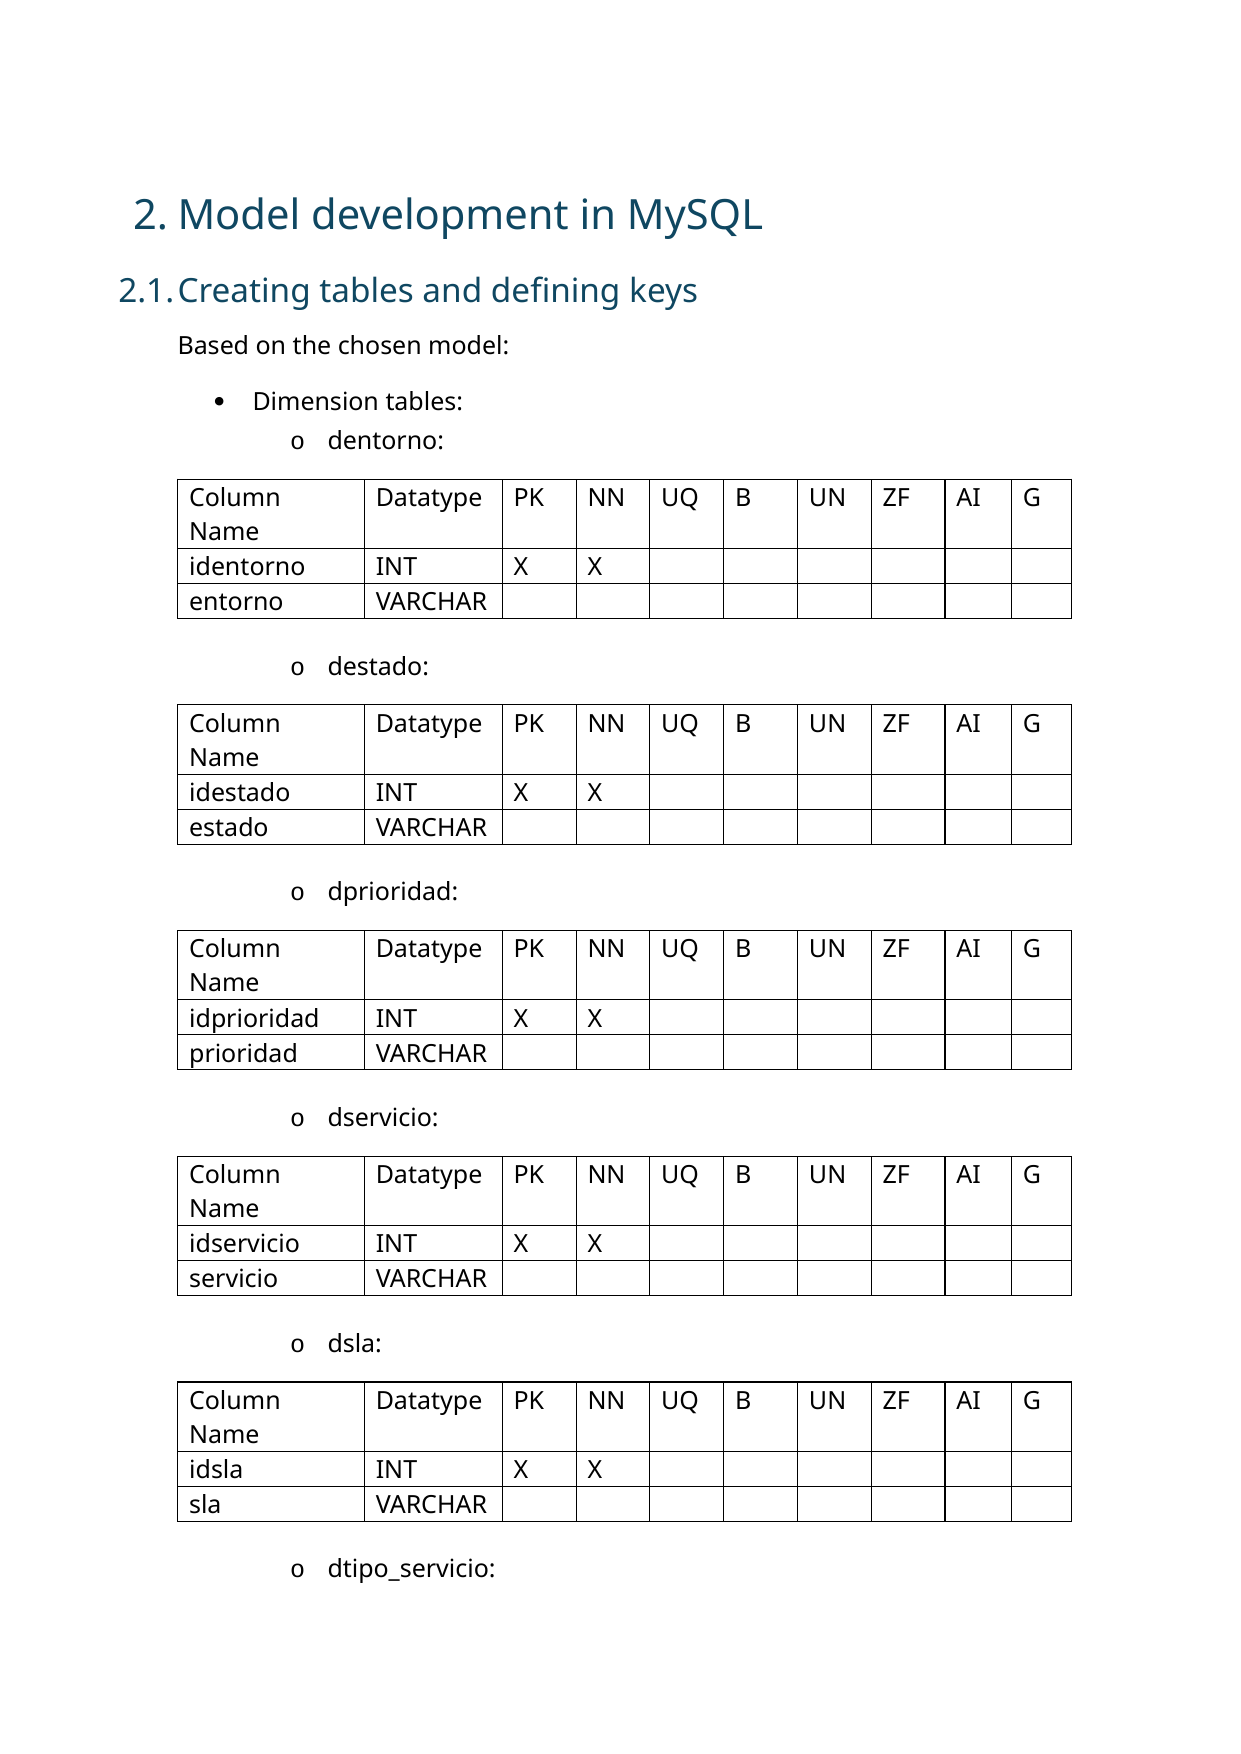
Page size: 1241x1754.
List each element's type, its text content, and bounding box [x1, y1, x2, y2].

table_cell [798, 1452, 871, 1486]
table_cell [650, 1226, 723, 1260]
list dservicio: [290, 1100, 1063, 1134]
table_header G [1012, 705, 1071, 773]
table_header UQ [650, 1157, 723, 1225]
table_cell [650, 1452, 723, 1486]
table_cell [577, 1261, 649, 1295]
table_cell INT [365, 1000, 502, 1034]
table_cell [946, 1487, 1011, 1521]
table_cell [650, 1000, 723, 1034]
table_header Datatype [365, 1157, 502, 1225]
table_header UN [798, 480, 871, 548]
table_header UN [798, 1383, 871, 1451]
table_cell [1012, 1261, 1071, 1295]
table_cell [724, 1000, 797, 1034]
table_header B [724, 1157, 797, 1225]
table_header Column Name [178, 1383, 364, 1451]
table_cell [872, 810, 944, 844]
table_header AI [946, 931, 1011, 999]
table_header B [724, 931, 797, 999]
table_header Datatype [365, 705, 502, 773]
table_cell [503, 810, 576, 844]
table_cell [650, 1487, 723, 1521]
table_header UQ [650, 480, 723, 548]
table_cell idestado [178, 775, 364, 808]
table_header UN [798, 1157, 871, 1225]
table_cell X [577, 1226, 649, 1260]
table_cell X [577, 1452, 649, 1486]
table_cell [503, 1487, 576, 1521]
table_cell [872, 1261, 944, 1295]
table_cell [503, 584, 576, 618]
table_cell [872, 1487, 944, 1521]
text Based on the chosen model: [177, 327, 1063, 362]
table_cell [946, 1226, 1011, 1260]
table_cell [650, 1261, 723, 1295]
table_cell sla [178, 1487, 364, 1521]
table_cell [724, 1487, 797, 1521]
table_header UN [798, 705, 871, 773]
table_header UQ [650, 931, 723, 999]
table_cell X [503, 775, 576, 808]
table_header PK [503, 1383, 576, 1451]
table_cell [577, 1487, 649, 1521]
table_cell [798, 810, 871, 844]
table_cell idservicio [178, 1226, 364, 1260]
table_cell [1012, 1226, 1071, 1260]
table_header Datatype [365, 480, 502, 548]
table_cell [650, 549, 723, 583]
table_header G [1012, 931, 1071, 999]
table_header PK [503, 931, 576, 999]
table_cell [1012, 584, 1071, 618]
table_header Column Name [178, 705, 364, 773]
table_cell [577, 810, 649, 844]
table_cell idprioridad [178, 1000, 364, 1034]
table_cell [724, 1226, 797, 1260]
table_header Datatype [365, 1383, 502, 1451]
table_cell [872, 1226, 944, 1260]
table_header ZF [872, 1383, 944, 1451]
table_cell [872, 1035, 944, 1069]
list Dimension tables: [215, 383, 1063, 417]
table_cell servicio [178, 1261, 364, 1295]
table_header ZF [872, 480, 944, 548]
table_cell [946, 775, 1011, 808]
table_cell [872, 775, 944, 808]
table_cell [798, 1261, 871, 1295]
table_cell [724, 1452, 797, 1486]
table_header G [1012, 480, 1071, 548]
table_cell [798, 1035, 871, 1069]
table_cell [1012, 1487, 1071, 1521]
table_header UQ [650, 705, 723, 773]
table_cell [724, 1261, 797, 1295]
table_header NN [577, 931, 649, 999]
table_cell [798, 584, 871, 618]
table_cell INT [365, 549, 502, 583]
table_header Column Name [178, 480, 364, 548]
table_cell [872, 1000, 944, 1034]
table_cell [798, 1226, 871, 1260]
table_cell estado [178, 810, 364, 844]
table_cell [798, 775, 871, 808]
table_header AI [946, 1157, 1011, 1225]
table_header B [724, 1383, 797, 1451]
table_cell [650, 810, 723, 844]
table_cell X [577, 549, 649, 583]
table_cell X [503, 1000, 576, 1034]
table_cell [650, 584, 723, 618]
table_cell [946, 1452, 1011, 1486]
table_header UN [798, 931, 871, 999]
table_cell [1012, 1035, 1071, 1069]
table_cell prioridad [178, 1035, 364, 1069]
list dprioridad: [290, 874, 1063, 908]
table_header NN [577, 1157, 649, 1225]
table_header AI [946, 705, 1011, 773]
table_cell [1012, 775, 1071, 808]
table_cell [946, 549, 1011, 583]
table_cell [946, 1000, 1011, 1034]
table_cell VARCHAR [365, 1261, 502, 1295]
table_cell X [503, 549, 576, 583]
table_cell X [503, 1226, 576, 1260]
table_cell VARCHAR [365, 810, 502, 844]
table_header ZF [872, 1157, 944, 1225]
table_cell [650, 1035, 723, 1069]
table_cell [503, 1261, 576, 1295]
table_cell [1012, 810, 1071, 844]
table_header AI [946, 480, 1011, 548]
list dtipo_servicio: [290, 1551, 1063, 1585]
table_cell [946, 1035, 1011, 1069]
table_cell INT [365, 775, 502, 808]
table_header PK [503, 480, 576, 548]
list destado: [290, 648, 1063, 682]
table_cell entorno [178, 584, 364, 618]
table_cell VARCHAR [365, 584, 502, 618]
table_cell [1012, 549, 1071, 583]
table_cell [650, 775, 723, 808]
table_header Column Name [178, 931, 364, 999]
table_cell [724, 1035, 797, 1069]
table_header NN [577, 1383, 649, 1451]
table_header AI [946, 1383, 1011, 1451]
table_cell [1012, 1000, 1071, 1034]
table_cell identorno [178, 549, 364, 583]
table_cell [724, 584, 797, 618]
table_cell [946, 584, 1011, 618]
table_header Datatype [365, 931, 502, 999]
table_cell VARCHAR [365, 1035, 502, 1069]
table_header PK [503, 705, 576, 773]
table_header PK [503, 1157, 576, 1225]
table_header ZF [872, 931, 944, 999]
table_cell [724, 549, 797, 583]
table_cell [798, 1000, 871, 1034]
table_cell idsla [178, 1452, 364, 1486]
list dentorno: [290, 422, 1063, 457]
table_cell [724, 810, 797, 844]
table_cell [724, 775, 797, 808]
table_cell INT [365, 1226, 502, 1260]
table_cell X [577, 775, 649, 808]
table_header NN [577, 705, 649, 773]
table_cell VARCHAR [365, 1487, 502, 1521]
table_cell [946, 1261, 1011, 1295]
table_header B [724, 480, 797, 548]
table_header UQ [650, 1383, 723, 1451]
table_cell [946, 810, 1011, 844]
table_header NN [577, 480, 649, 548]
table_cell X [577, 1000, 649, 1034]
subtitle Creating tables and defining keys [118, 267, 1063, 312]
table_header B [724, 705, 797, 773]
table_header ZF [872, 705, 944, 773]
table_cell [798, 549, 871, 583]
table_cell [872, 549, 944, 583]
table_header Column Name [178, 1157, 364, 1225]
table_cell INT [365, 1452, 502, 1486]
table_cell [577, 1035, 649, 1069]
table_cell [577, 584, 649, 618]
table_header G [1012, 1383, 1071, 1451]
list dsla: [290, 1325, 1063, 1360]
table_cell [798, 1487, 871, 1521]
table_cell [503, 1035, 576, 1069]
table_cell [872, 584, 944, 618]
table_header G [1012, 1157, 1071, 1225]
subtitle Model development in MySQL [133, 185, 1063, 242]
table_cell [1012, 1452, 1071, 1486]
table_cell X [503, 1452, 576, 1486]
table_cell [872, 1452, 944, 1486]
